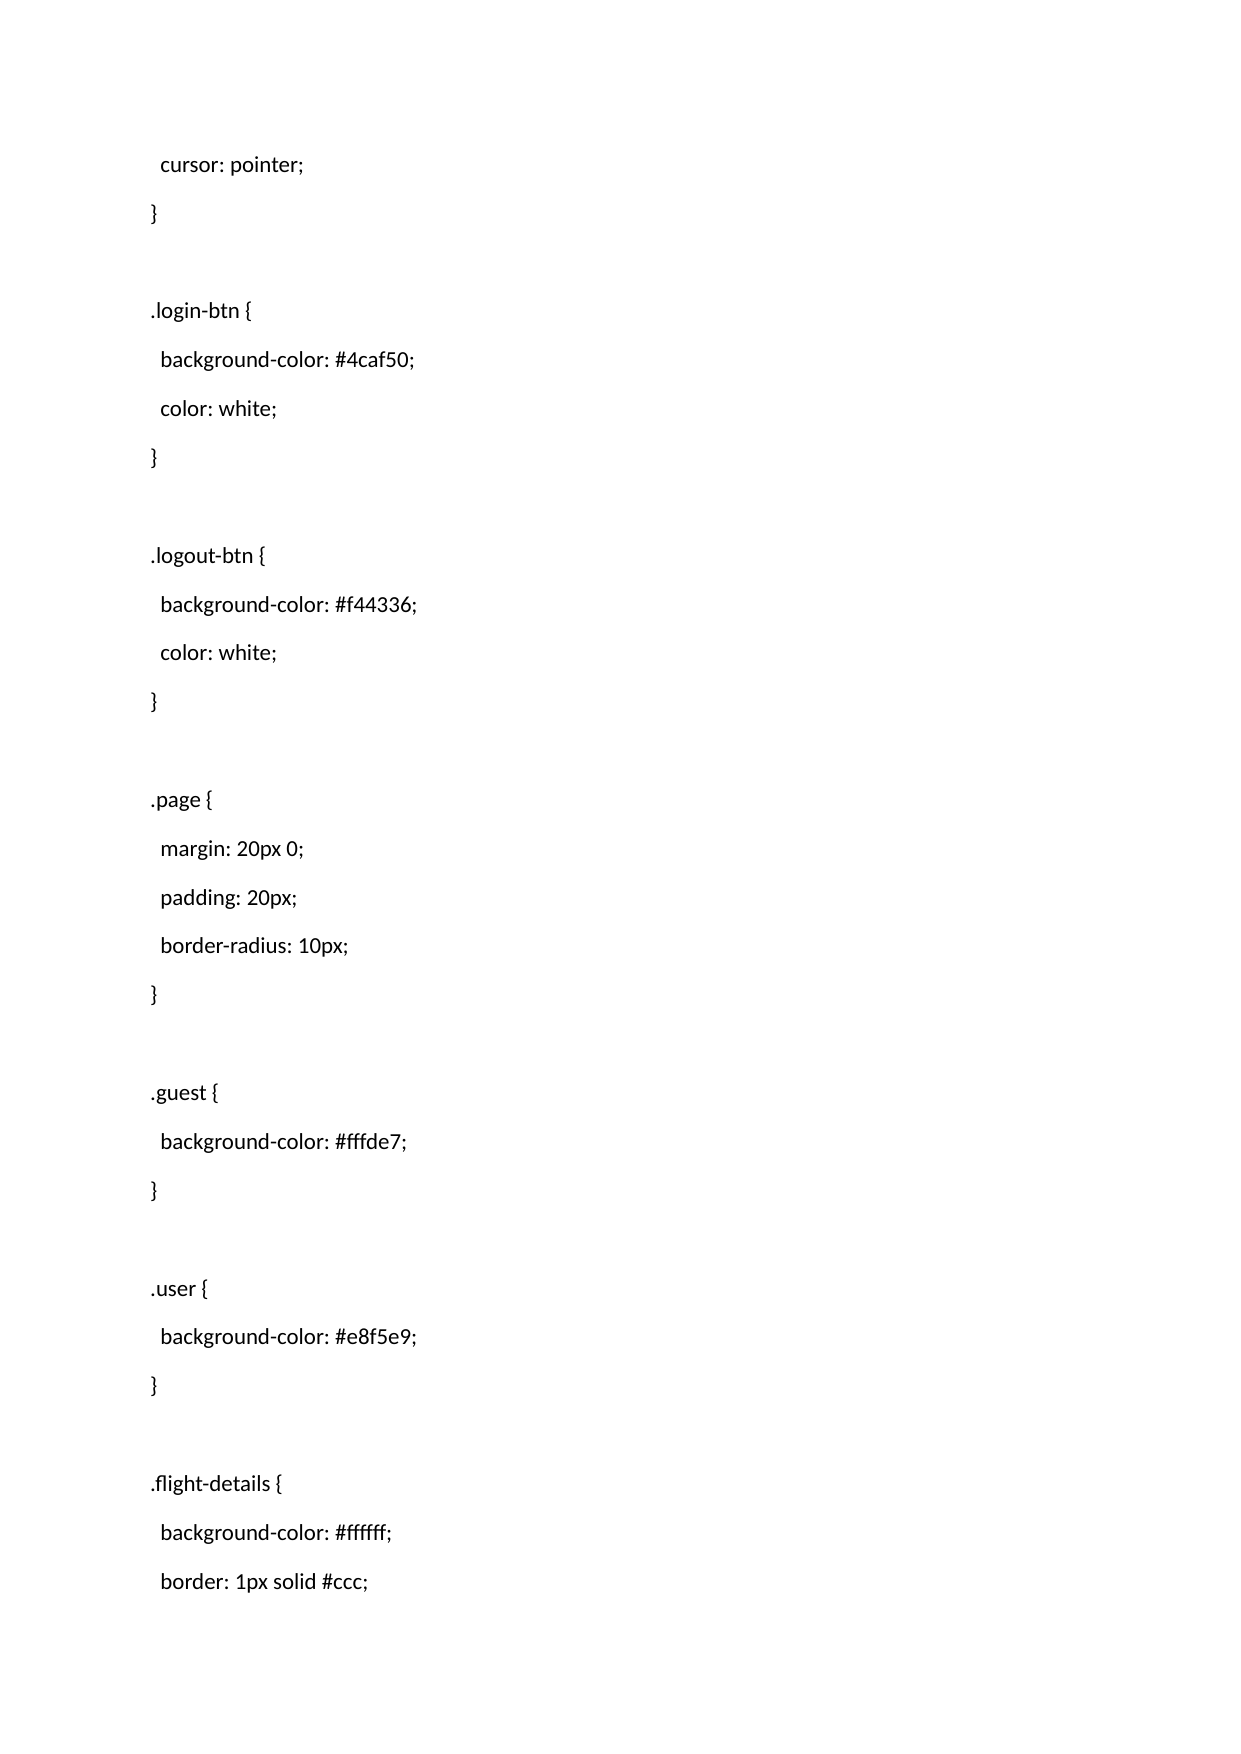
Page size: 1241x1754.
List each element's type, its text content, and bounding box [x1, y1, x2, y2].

text .guest { [150, 1078, 1090, 1106]
text border: 1px solid #ccc; [150, 1567, 1090, 1595]
text background-color: #fffde7; [150, 1127, 1090, 1155]
text background-color: #4caf50; [150, 345, 1090, 373]
text background-color: #ffffff; [150, 1518, 1090, 1546]
text } [150, 199, 1090, 227]
text padding: 20px; [150, 883, 1090, 911]
text } [150, 443, 1090, 471]
text color: white; [150, 638, 1090, 667]
text } [150, 687, 1090, 715]
text .login-btn { [150, 297, 1090, 324]
text .flight-details { [150, 1469, 1090, 1497]
text .logout-btn { [150, 541, 1090, 569]
text background-color: #e8f5e9; [150, 1322, 1090, 1351]
text border-radius: 10px; [150, 932, 1090, 960]
text .page { [150, 785, 1090, 813]
text } [150, 981, 1090, 1008]
text .user { [150, 1274, 1090, 1302]
text } [150, 1176, 1090, 1204]
text } [150, 1371, 1090, 1399]
text margin: 20px 0; [150, 834, 1090, 862]
text color: white; [150, 394, 1090, 422]
text cursor: pointer; [150, 150, 1090, 178]
text background-color: #f44336; [150, 590, 1090, 618]
